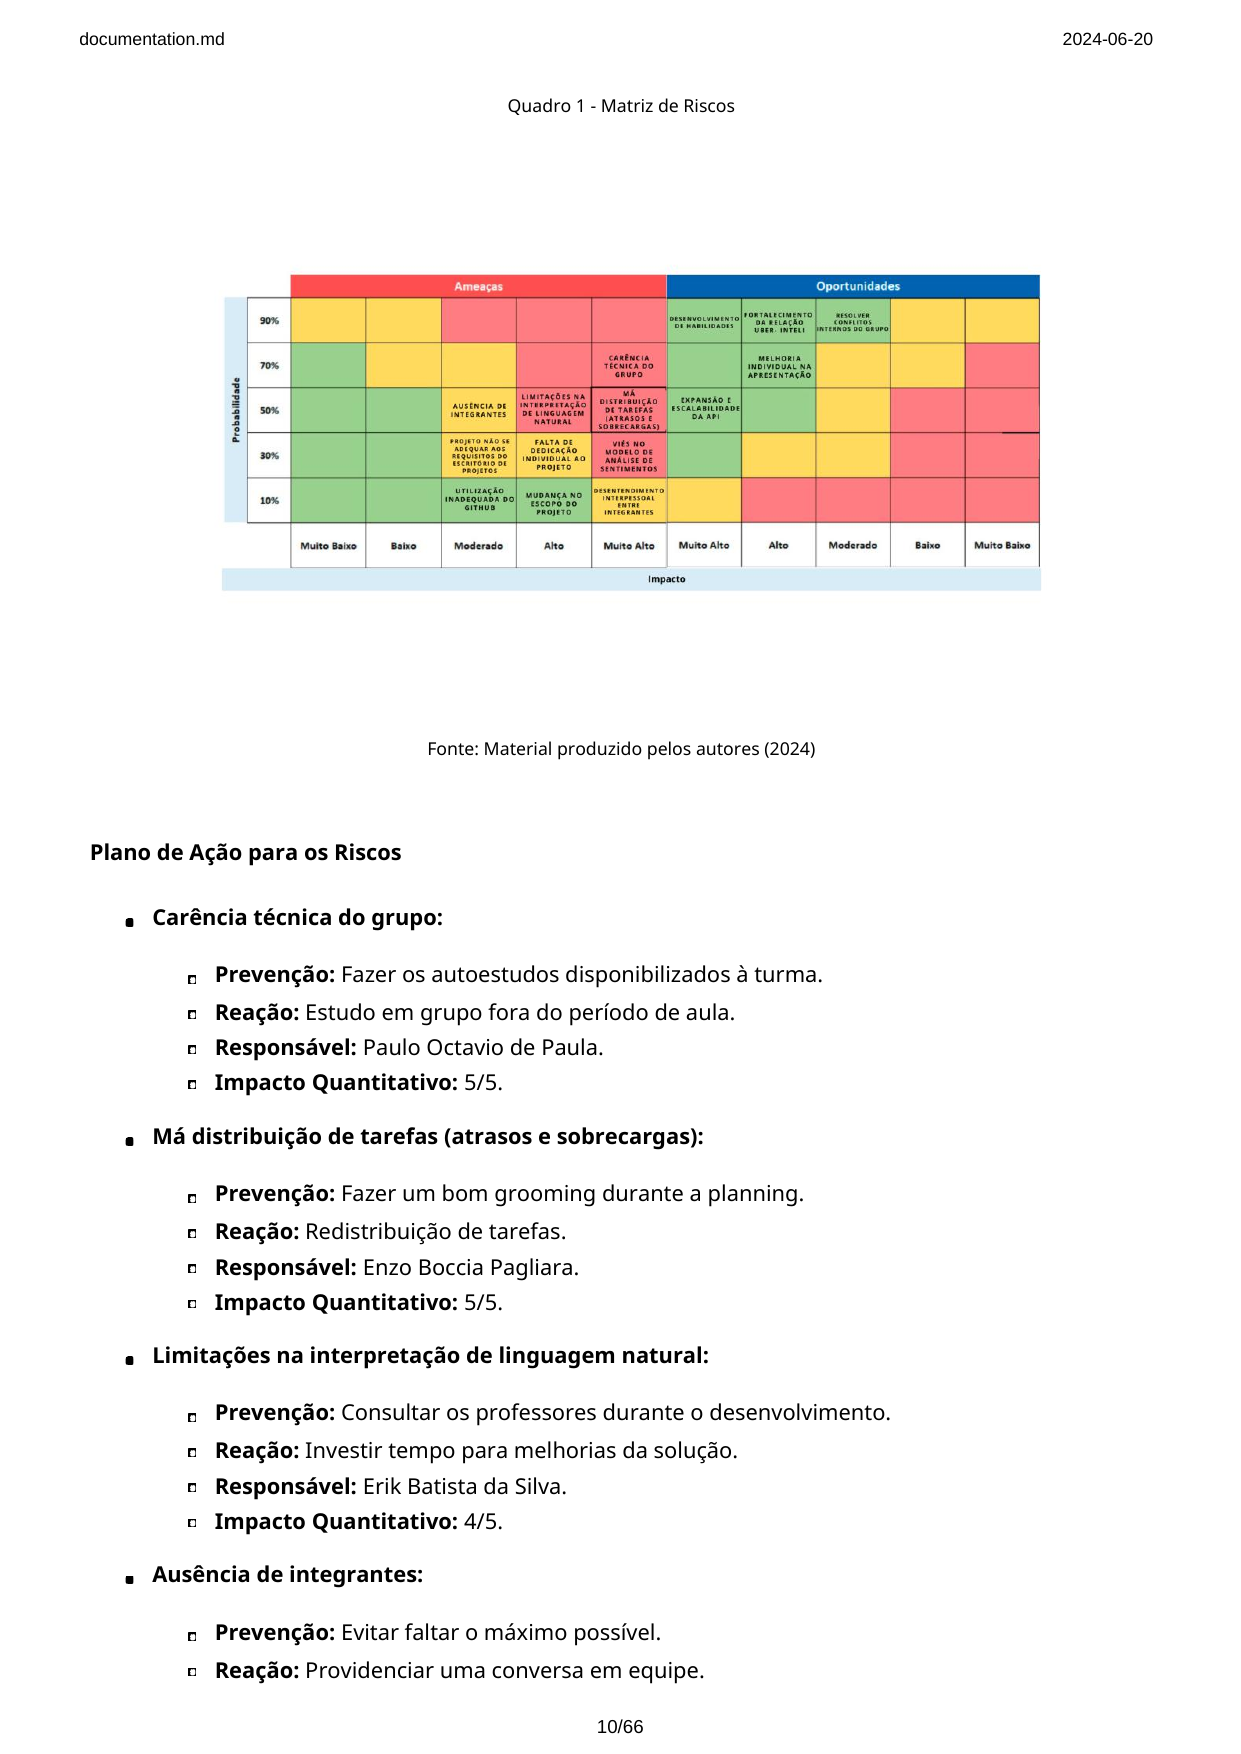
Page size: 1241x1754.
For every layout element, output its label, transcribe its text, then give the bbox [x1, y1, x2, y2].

picture [188, 1448, 196, 1457]
text Reação: Providenciar uma conversa em equipe. [214, 1655, 1161, 1684]
picture [188, 1010, 196, 1019]
text Impacto Quantitativo: 4/5. [214, 1506, 1161, 1536]
text Quadro 1 - Matriz de Riscos [79, 94, 1163, 118]
picture [125, 1576, 134, 1584]
picture [125, 1356, 134, 1365]
text 10/66 [79, 1716, 1161, 1738]
text Prevenção: Fazer um bom grooming durante a planning. [214, 1178, 1161, 1208]
picture [188, 1194, 196, 1203]
picture [125, 1137, 134, 1146]
text Ausência de integrantes: [152, 1559, 1161, 1589]
picture [188, 1080, 196, 1089]
picture [188, 1045, 196, 1054]
picture [188, 975, 196, 984]
text Plano de Ação para os Riscos [89, 837, 1161, 867]
picture [188, 1632, 196, 1641]
text Má distribuição de tarefas (atrasos e sobrecargas): [152, 1121, 1161, 1151]
text Limitações na interpretação de linguagem natural: [152, 1340, 1161, 1370]
text Reação: Investir tempo para melhorias da solução. [214, 1436, 1161, 1465]
text documentation.md 2024-06-20 [79, 28, 1161, 49]
text Reação: Redistribuição de tarefas. [214, 1216, 1161, 1246]
picture [188, 1229, 196, 1238]
picture [188, 1668, 196, 1676]
text Impacto Quantitativo: 5/5. [214, 1067, 1161, 1097]
text Prevenção: Fazer os autoestudos disponibilizados à turma. [214, 959, 1161, 989]
picture [188, 1483, 196, 1492]
picture [125, 918, 134, 927]
picture [188, 1413, 196, 1422]
text Reação: Estudo em grupo fora do período de aula. [214, 997, 1161, 1027]
text Fonte: Material produzido pelos autores (2024) [79, 736, 1163, 761]
text Responsável: Enzo Boccia Pagliara. [214, 1251, 1161, 1281]
picture [188, 1300, 196, 1308]
text Prevenção: Evitar faltar o máximo possível. [214, 1616, 1161, 1646]
text Carência técnica do grupo: [152, 902, 1161, 932]
picture [89, 127, 1153, 726]
text Prevenção: Consultar os professores durante o desenvolvimento. [214, 1397, 1161, 1427]
picture [188, 1519, 196, 1527]
picture [188, 1264, 196, 1273]
text Impacto Quantitativo: 5/5. [214, 1287, 1161, 1316]
text Responsável: Paulo Octavio de Paula. [214, 1032, 1161, 1062]
text Responsável: Erik Batista da Silva. [214, 1471, 1161, 1500]
